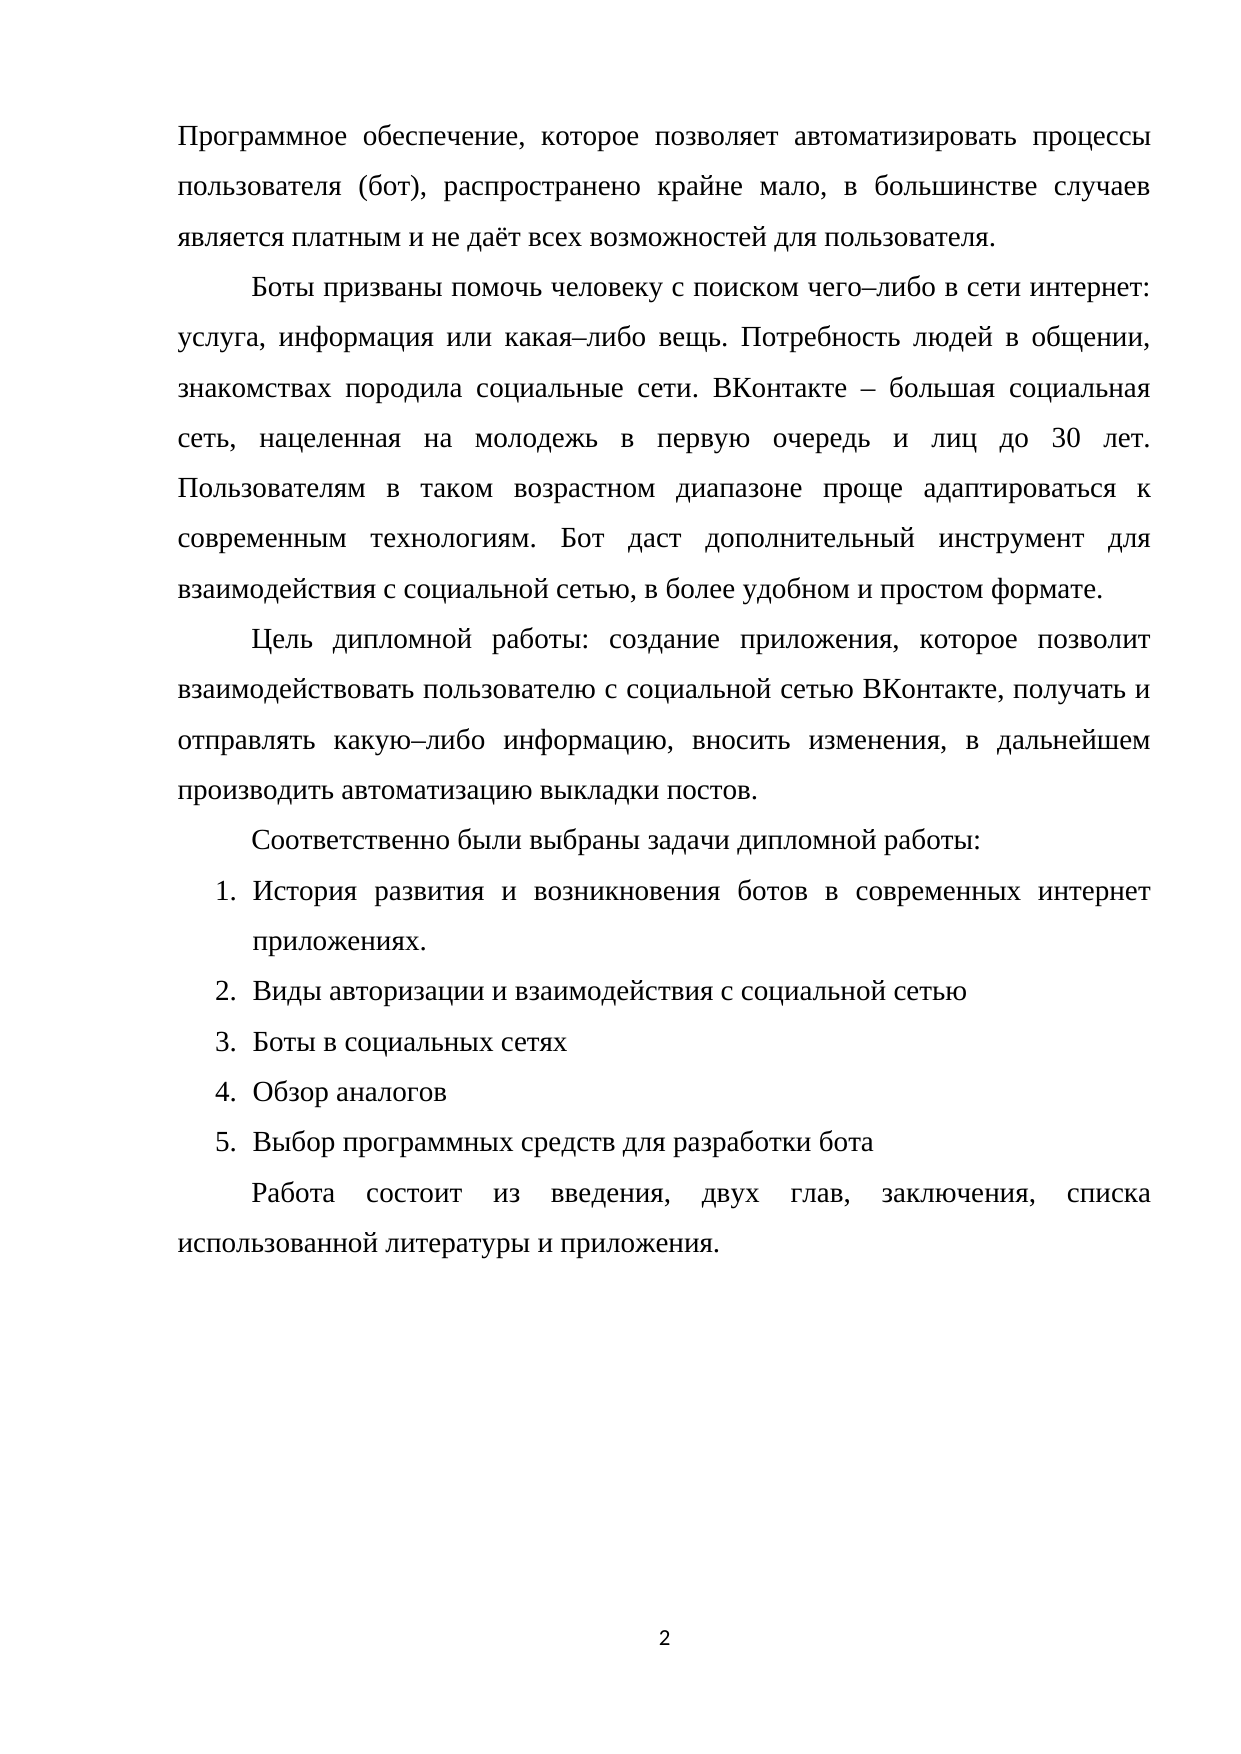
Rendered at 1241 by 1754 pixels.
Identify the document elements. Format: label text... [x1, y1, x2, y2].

text Цель дипломной работы: создание приложения, которое позволит взаимодействовать пользователю с социальной сетью ВКонтакте, получать и отправлять какую–либо информацию, вносить изменения, в дальнейшем производить автоматизацию выкладки постов. [177, 621, 1152, 806]
list Боты в социальных сетях [215, 1024, 1152, 1057]
list Обзор аналогов [215, 1074, 1152, 1108]
list История развития и возникновения ботов в современных интернет приложениях. [215, 873, 1152, 957]
list Выбор программных средств для разработки бота [215, 1124, 1152, 1158]
text Соответственно были выбраны задачи дипломной работы: [177, 822, 1152, 856]
text Работа состоит из введения, двух глав, заключения, списка использованной литературы и приложения. [177, 1175, 1152, 1258]
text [177, 118, 1152, 252]
list Виды авторизации и взаимодействия с социальной сетью [215, 973, 1152, 1007]
text Боты призваны помочь человеку с поиском чего–либо в сети интернет: услуга, информация или какая–либо вещь. Потребность людей в общении, знакомствах породила социальные сети. ВКонтакте – большая социальная сеть, нацеленная на молодежь в первую очередь и лиц до 30 лет. Пользователям в таком возрастном диапазоне проще адаптироваться к современным технологиям. Бот даст дополнительный инструмент для взаимодействия с социальной сетью, в более удобном и простом формате. [177, 269, 1152, 604]
